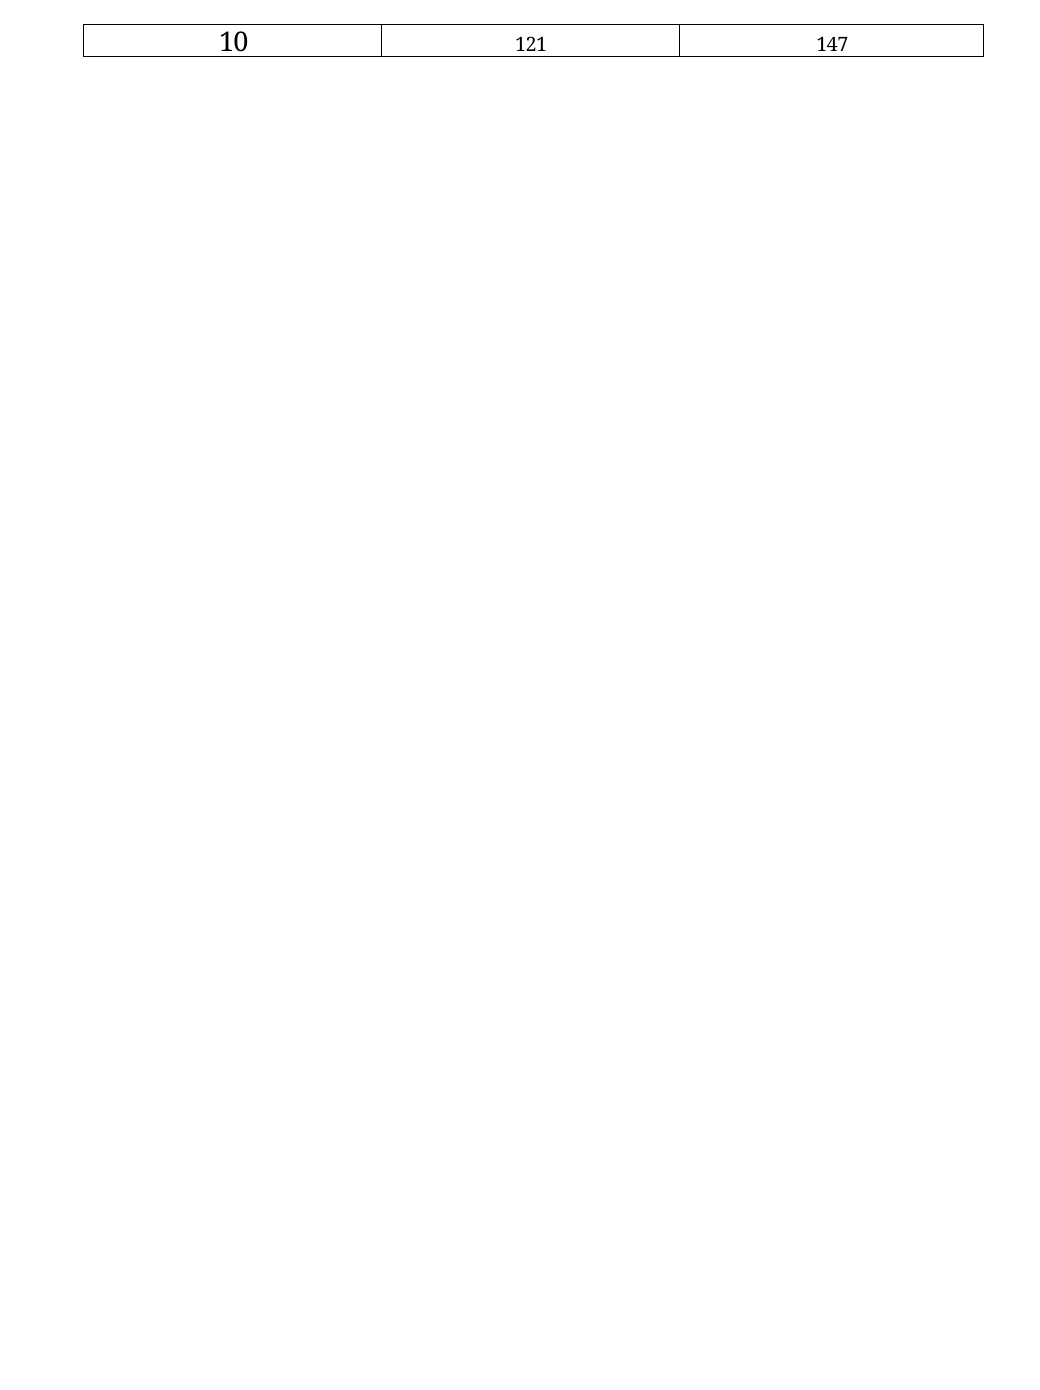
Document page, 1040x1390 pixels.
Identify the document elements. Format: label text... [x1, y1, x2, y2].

table_cell 10 [84, 25, 381, 56]
table_cell 121 [382, 25, 679, 56]
table_cell 147 [680, 25, 983, 56]
